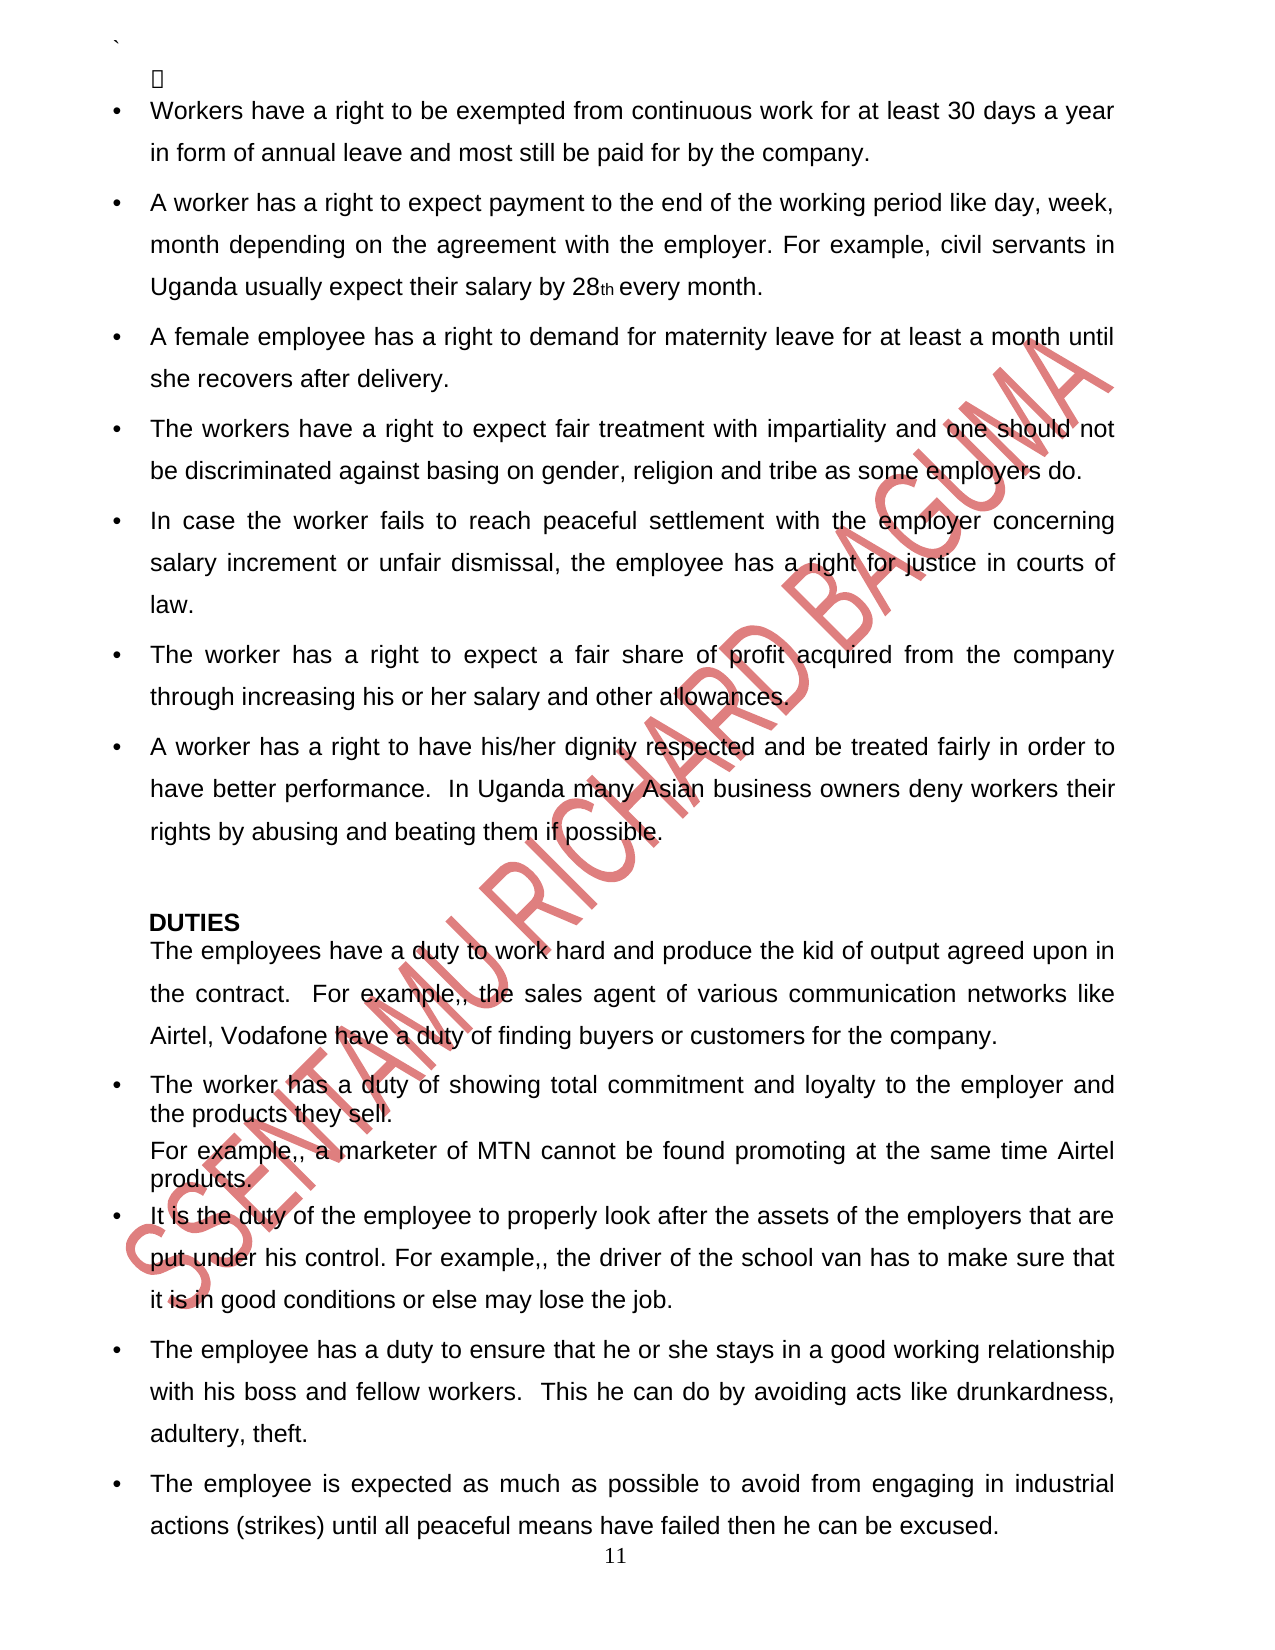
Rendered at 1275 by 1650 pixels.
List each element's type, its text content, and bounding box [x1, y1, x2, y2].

text The employees have a duty to work hard and produce the kid of output agreed upon in the contract. For example,, the sales agent of various communication networks like Airtel, Vodafone have a duty of finding buyers or customers for the company. [150, 936, 1117, 1049]
list The worker has a right to expect a fair share of profit acquired from the company through increasing his or her salary and other allowances. [112, 640, 1117, 711]
list The employee has a duty to ensure that he or she stays in a good working relationship with his boss and fellow workers. This he can do by avoiding acts like drunkardness, adultery, theft. [112, 1335, 1117, 1448]
list The workers have a right to expect fair treatment with impartiality and one should not be discriminated against basing on gender, religion and tribe as some employers do. [112, 414, 1117, 485]
list A worker has a right to have his/her dignity respected and be treated fairly in order to have better performance. In Uganda many Asian business owners deny workers their rights by abusing and beating them if possible. [112, 732, 1117, 845]
list The worker has a duty of showing total commitment and loyalty to the employer and the products they sell. [112, 1071, 1117, 1128]
list In case the worker fails to reach peaceful settlement with the employer concerning salary increment or unfair dismissal, the employee has a right for justice in courts of law. [112, 506, 1117, 619]
text DUTIES [148, 908, 1117, 936]
list It is the duty of the employee to properly look after the assets of the employers that are put under his control. For example,, the driver of the school van has to make sure that it is in good conditions or else may lose the job. [112, 1201, 1117, 1314]
list The employee is expected as much as possible to avoid from engaging in industrial actions (strikes) until all peaceful means have failed then he can be excused. [112, 1469, 1117, 1540]
list A female employee has a right to demand for maternity leave for at least a month until she recovers after delivery. [112, 322, 1117, 393]
list A worker has a right to expect payment to the end of the working period like day, week, month depending on the agreement with the employer. For example, civil servants in Uganda usually expect their salary by 28th every month. [112, 188, 1117, 301]
text For example,, a marketer of MTN cannot be found promoting at the same time Airtel products. [150, 1136, 1117, 1193]
list Workers have a right to be exempted from continuous work for at least 30 days a year in form of annual leave and most still be paid for by the company. [112, 96, 1117, 167]
